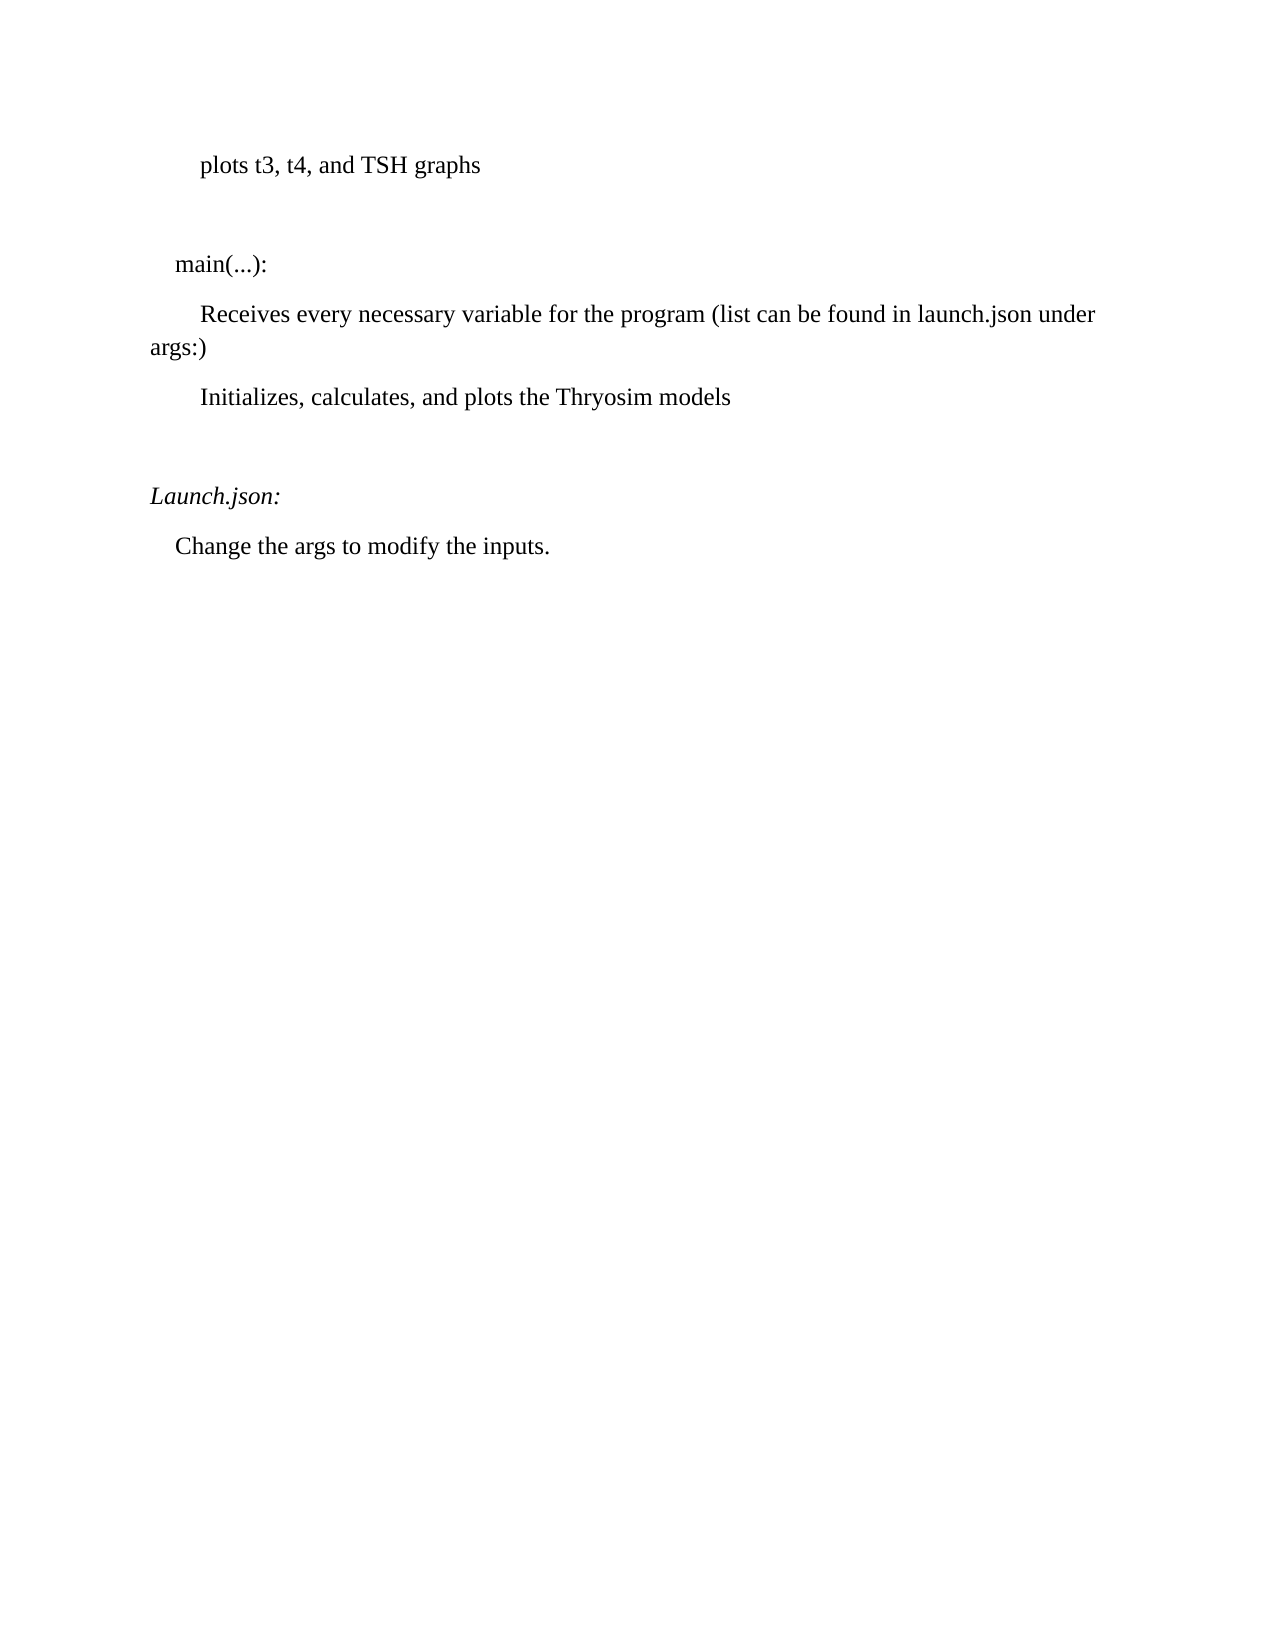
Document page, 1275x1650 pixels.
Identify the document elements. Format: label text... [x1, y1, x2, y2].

text Initializes, calculates, and plots the Thryosim models [150, 382, 1125, 411]
text Launch.json: [150, 481, 1125, 510]
text main(...): [150, 249, 1125, 278]
text plots t3, t4, and TSH graphs [150, 150, 1125, 179]
text Receives every necessary variable for the program (list can be found in launch.json under args:) [150, 299, 1125, 361]
text Change the args to modify the inputs. [150, 531, 1125, 559]
